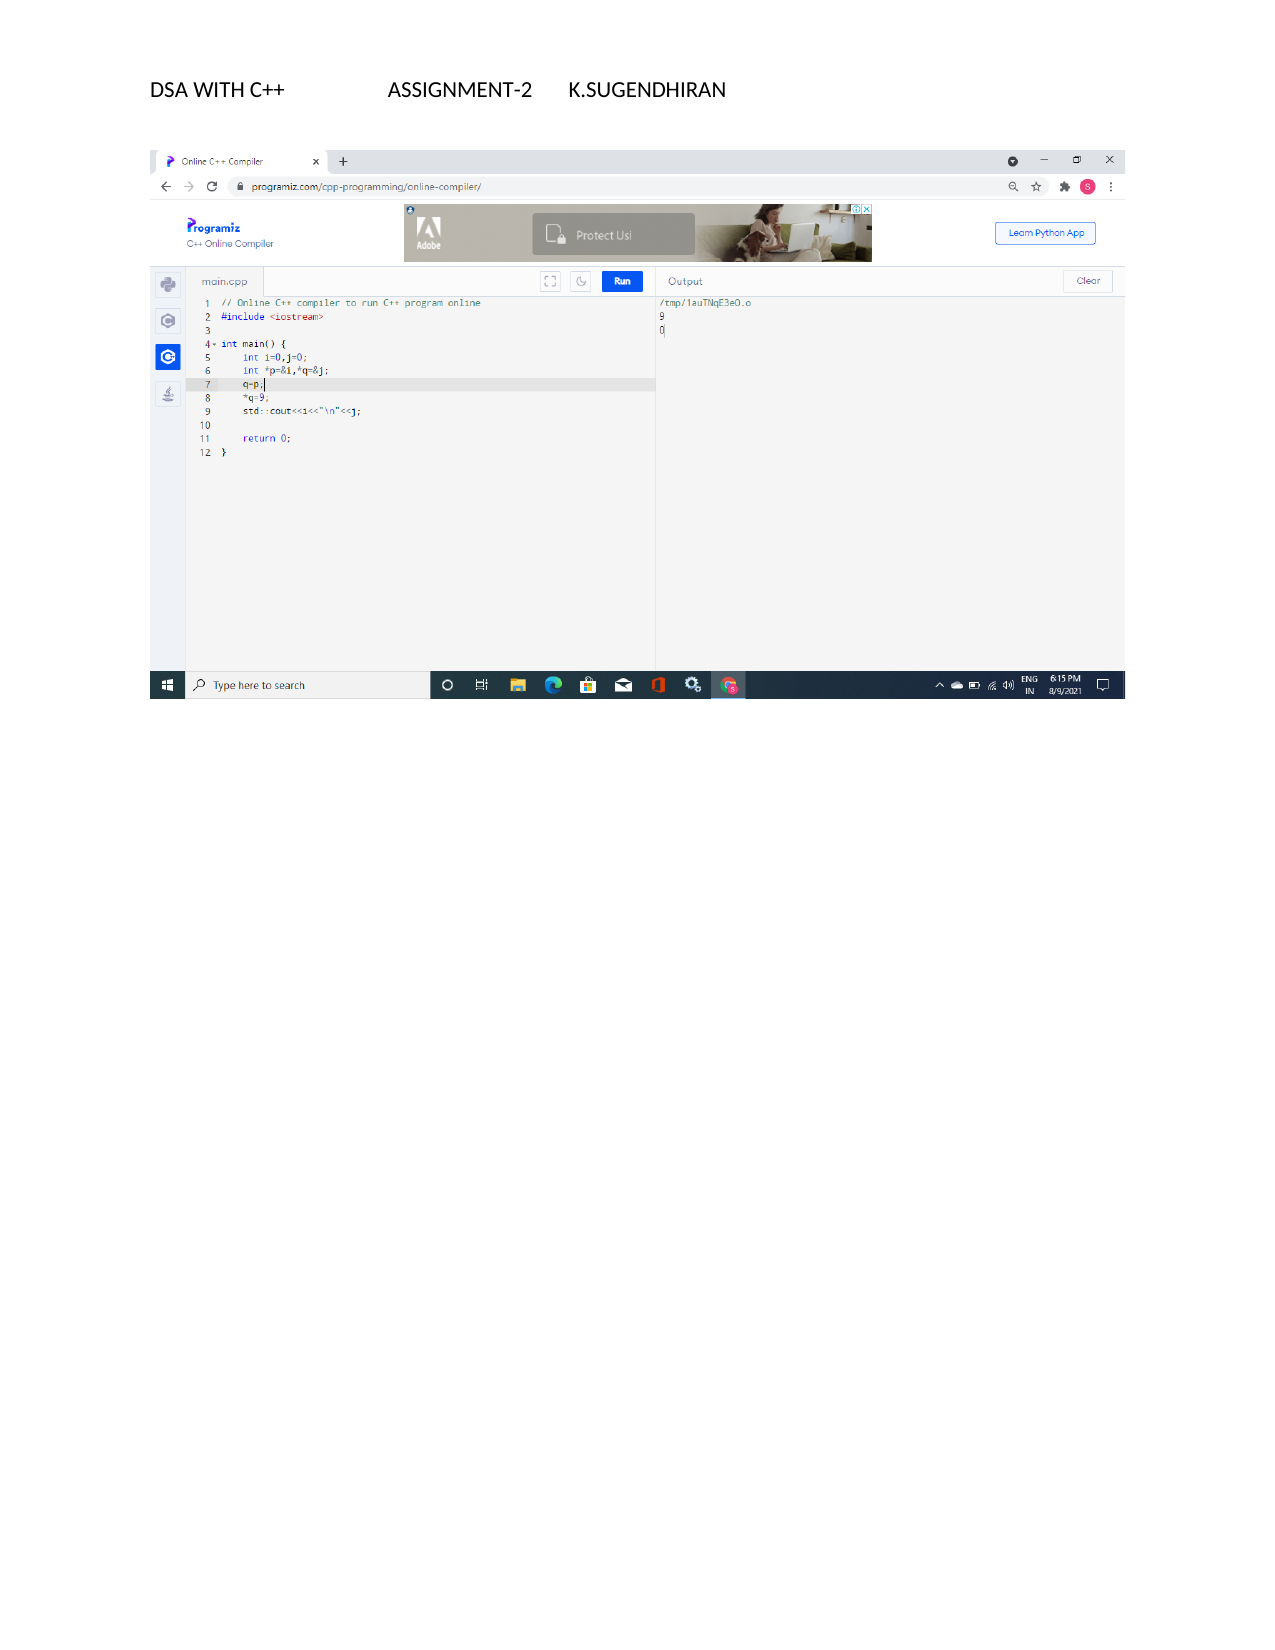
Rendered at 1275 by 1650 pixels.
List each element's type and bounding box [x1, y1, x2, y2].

picture [150, 150, 1125, 699]
